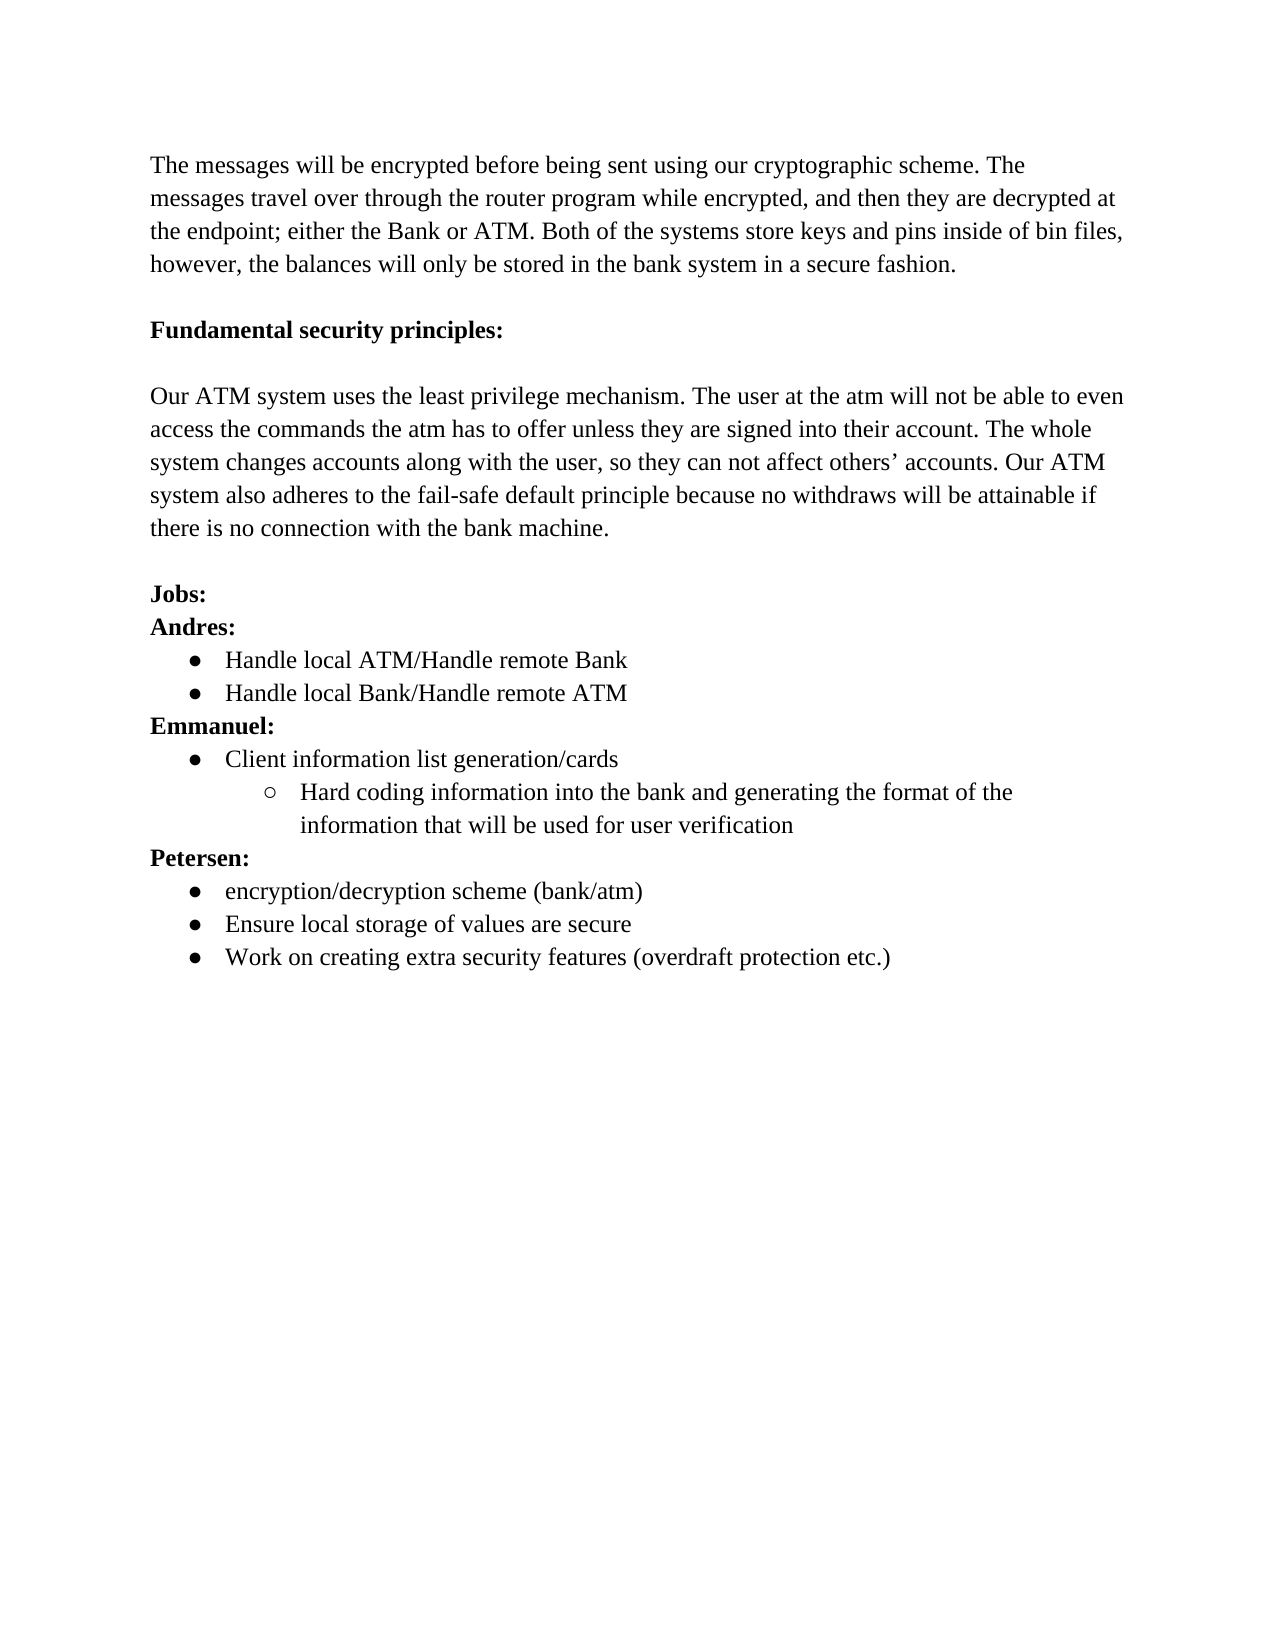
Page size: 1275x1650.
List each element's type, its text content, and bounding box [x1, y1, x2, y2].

text Emmanuel: [150, 711, 1125, 740]
list Handle local Bank/Handle remote ATM [187, 678, 1125, 707]
list Hard coding information into the bank and generating the format of the information that will be used for user verification [262, 777, 1125, 839]
list Handle local ATM/Handle remote Bank [187, 645, 1125, 674]
list Ensure local storage of values are secure [187, 909, 1125, 938]
text Our ATM system uses the least privilege mechanism. The user at the atm will not be able to even access the commands the atm has to offer unless they are signed into their account. The whole system changes accounts along with the user, so they can not affect others’ accounts. Our ATM system also adheres to the fail-safe default principle because no withdraws will be attainable if there is no connection with the bank machine. [150, 381, 1125, 542]
text The messages will be encrypted before being sent using our cryptographic scheme. The messages travel over through the router program while encrypted, and then they are decrypted at the endpoint; either the Bank or ATM. Both of the systems store keys and pins inside of bin files, however, the balances will only be stored in the bank system in a secure fashion. [150, 150, 1125, 278]
text Fundamental security principles: [150, 315, 1125, 344]
text Petersen: [150, 843, 1125, 872]
list Client information list generation/cards [187, 744, 1125, 773]
list encryption/decryption scheme (bank/atm) [187, 876, 1125, 905]
text Andres: [150, 612, 1125, 641]
list Work on creating extra security features (overdraft protection etc.) [187, 942, 1125, 971]
text Jobs: [150, 579, 1125, 608]
